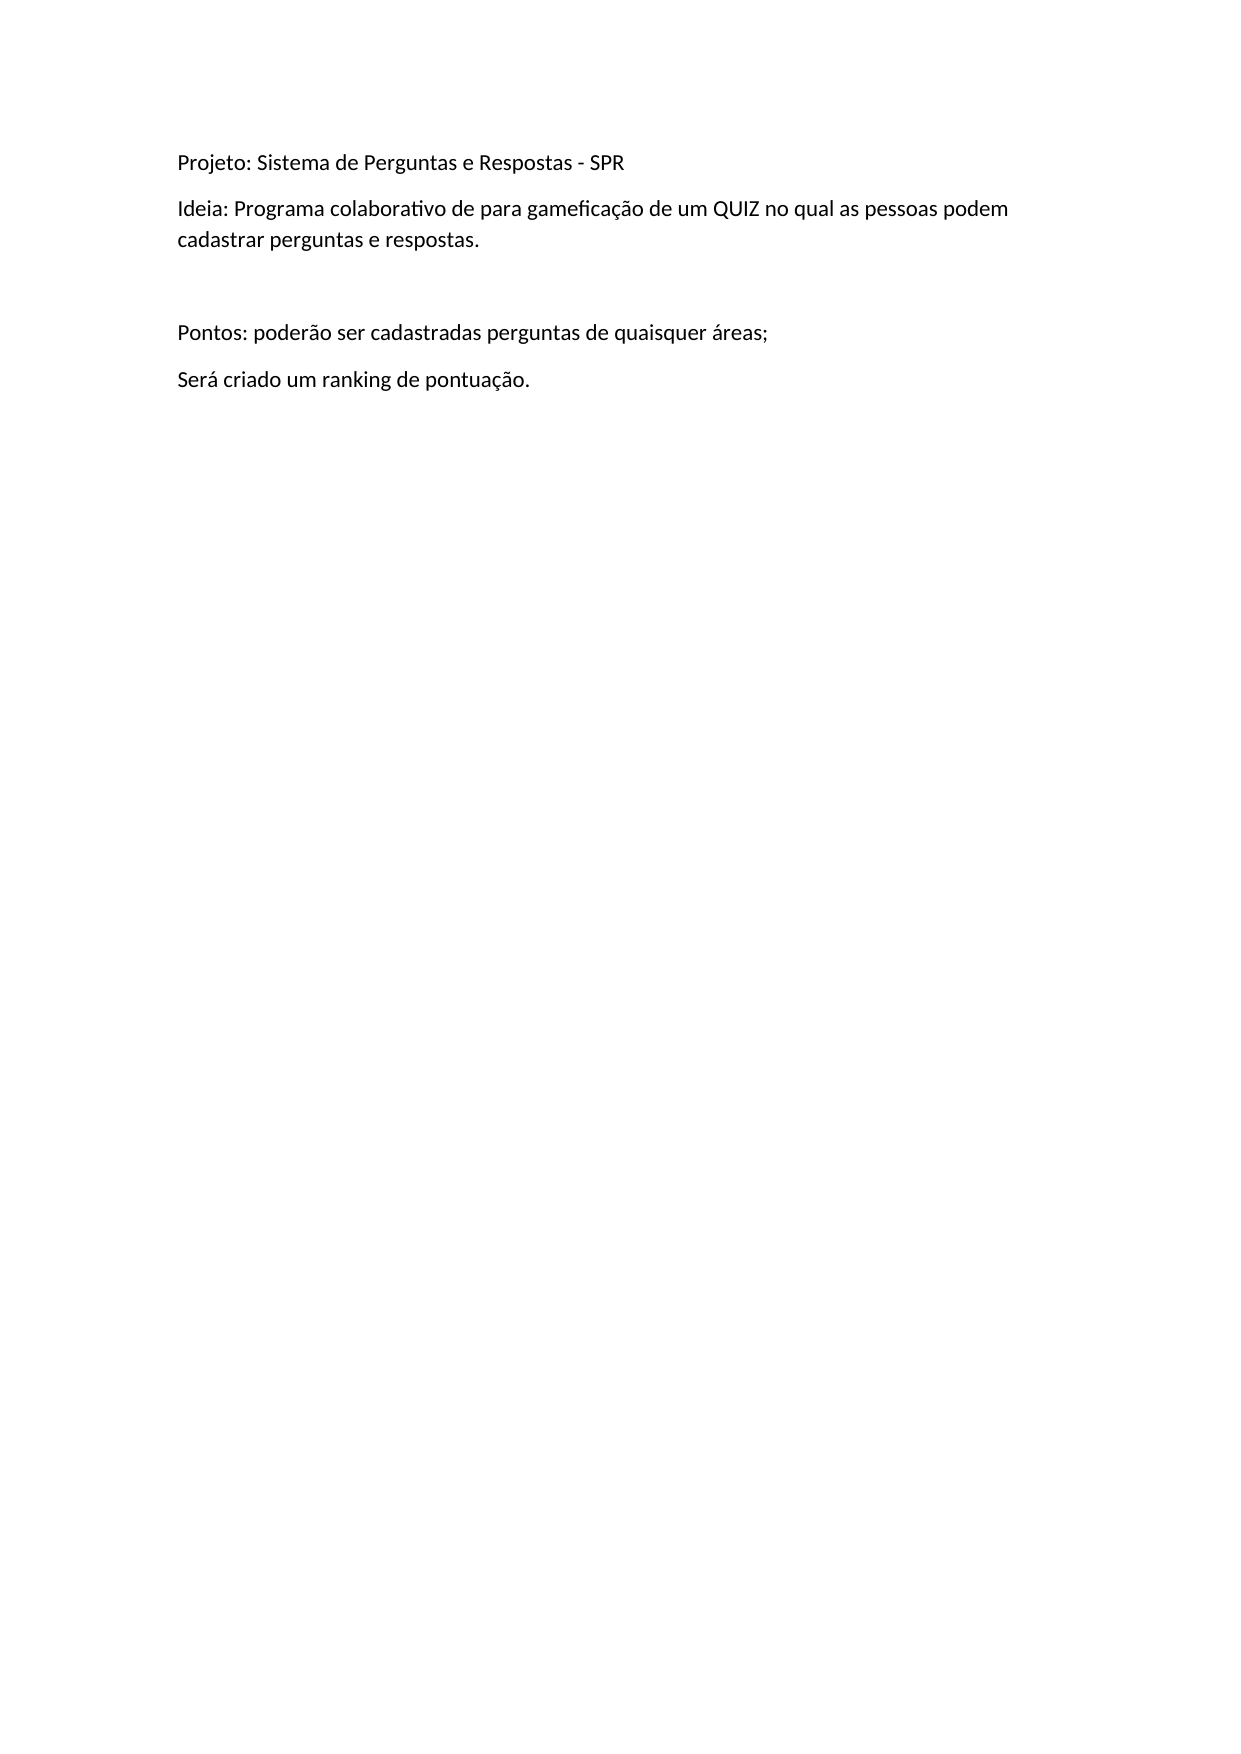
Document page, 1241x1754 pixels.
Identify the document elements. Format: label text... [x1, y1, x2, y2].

text Pontos: poderão ser cadastradas perguntas de quaisquer áreas; [177, 318, 1063, 346]
text Ideia: Programa colaborativo de para gameficação de um QUIZ no qual as pessoas podem cadastrar perguntas e respostas. [177, 194, 1063, 253]
text Projeto: Sistema de Perguntas e Respostas - SPR [177, 148, 1063, 176]
text Será criado um ranking de pontuação. [177, 365, 1063, 393]
